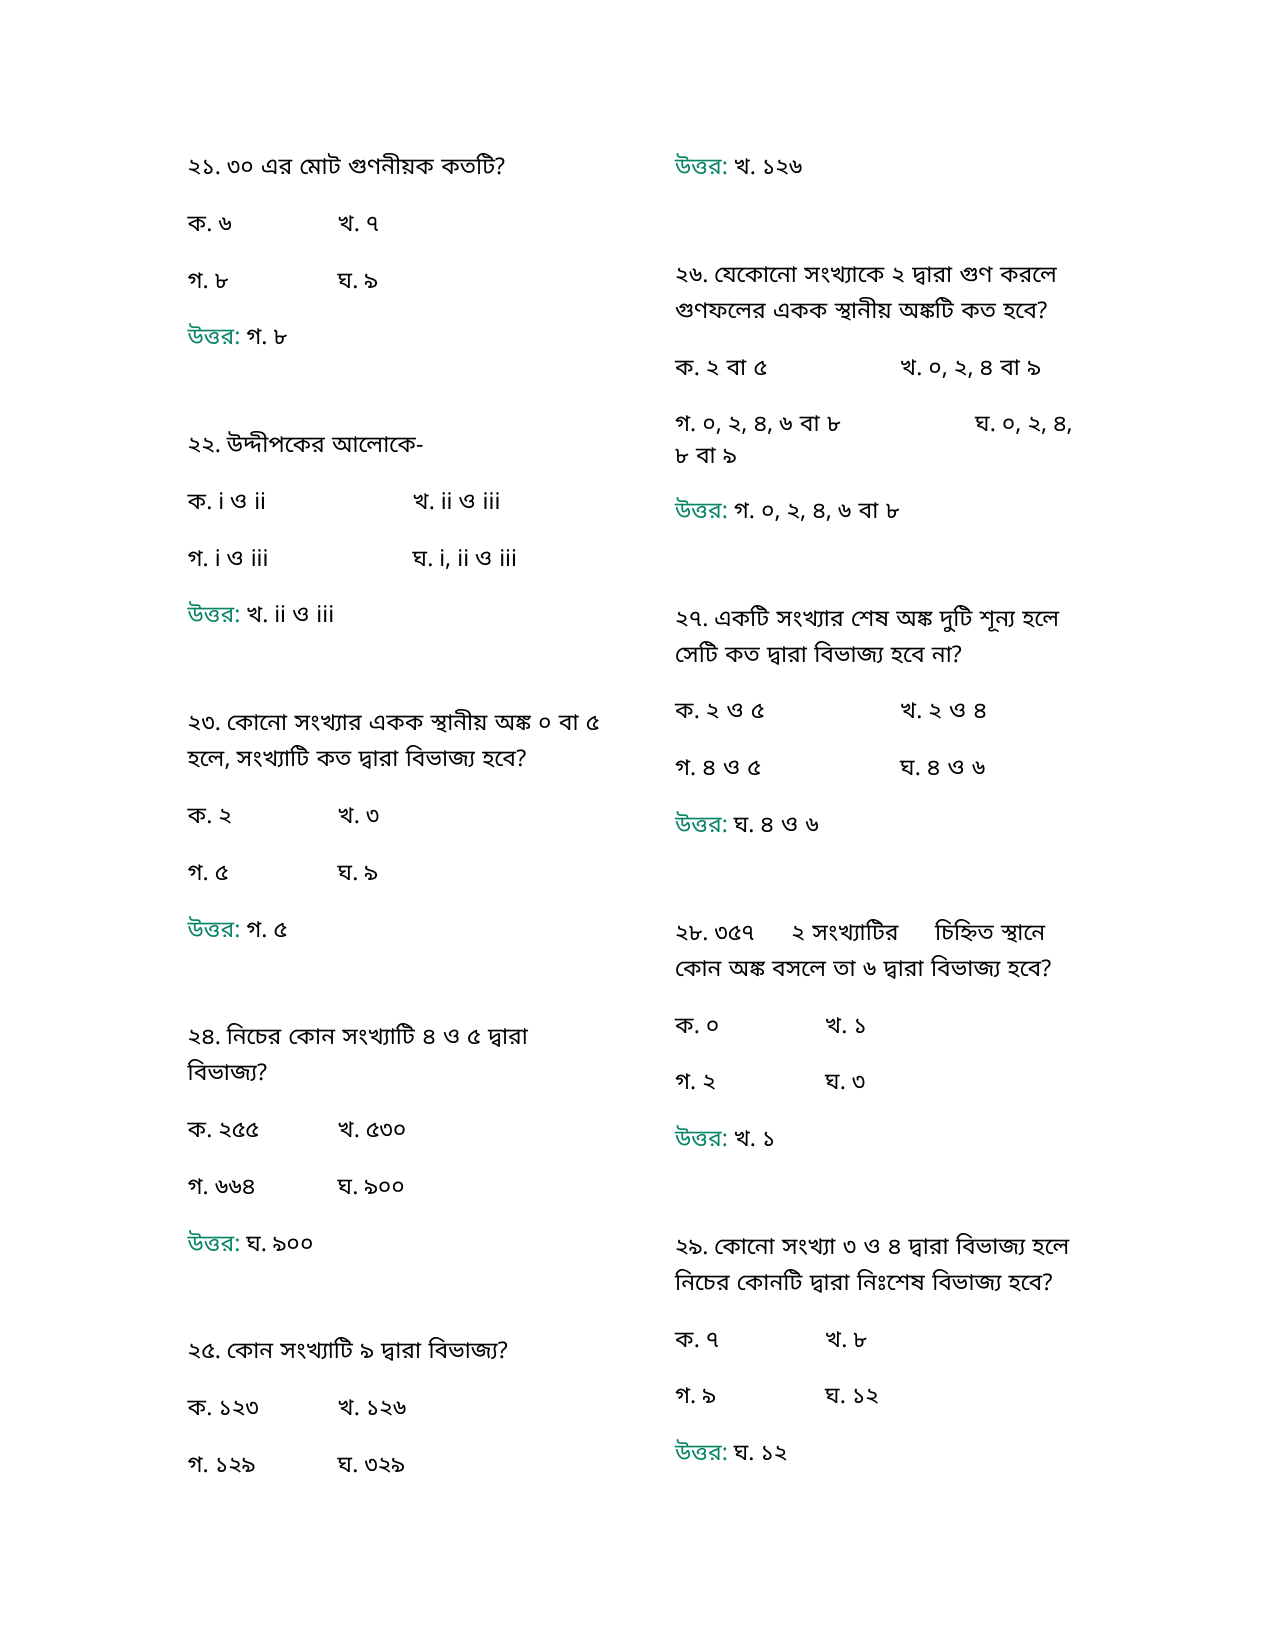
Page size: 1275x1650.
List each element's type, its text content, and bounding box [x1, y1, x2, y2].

text ক. ২ ও ৫ খ. ২ ও ৪ [675, 694, 1087, 726]
text গ. ৪ ও ৫ ঘ. ৪ ও ৬ [675, 751, 1087, 782]
text ক. ২৫৫ খ. ৫৩০ [187, 1113, 600, 1144]
text ২২. উদ্দীপকের আলোকে- [187, 428, 600, 459]
text উত্তর: গ. ৫ [187, 912, 600, 944]
text ২৫. কোন সংখ্যাটি ৯ দ্বারা বিভাজ্য? [187, 1334, 600, 1366]
text ক. ১২৩ খ. ১২৬ [187, 1391, 600, 1422]
text উত্তর: গ. ৮ [187, 320, 600, 352]
text গ. ৮ ঘ. ৯ [187, 263, 600, 295]
text ২৭. একটি সংখ্যার শেষ অঙ্ক দুটি শূন্য হলে সেটি কত দ্বারা বিভাজ্য হবে না? [675, 602, 1087, 669]
text উত্তর: খ. ii ও iii [187, 598, 600, 630]
text উত্তর: গ. ০, ২, ৪, ৬ বা ৮ [675, 494, 1087, 525]
text গ. ২ ঘ. ৩ [675, 1065, 1087, 1097]
text ক. ৬ খ. ৭ [187, 207, 600, 238]
text ২৩. কোনো সংখ্যার একক স্থানীয় অঙ্ক ০ বা ৫ হলে, সংখ্যাটি কত দ্বারা বিভাজ্য হবে? [187, 706, 600, 773]
text উত্তর: ঘ. ১২ [675, 1436, 1087, 1467]
text ক. ২ খ. ৩ [187, 799, 600, 830]
text উত্তর: খ. ১ [675, 1122, 1087, 1153]
text গ. ১২৯ ঘ. ৩২৯ [187, 1448, 600, 1479]
text ২৮. ৩৫৭ ২ সংখ্যাটির চিহ্নিত স্থানে কোন অঙ্ক বসলে তা ৬ দ্বারা বিভাজ্য হবে? [675, 916, 1087, 983]
text উত্তর: ঘ. ৯০০ [187, 1227, 600, 1258]
text ২১. ৩০ এর মোট গুণনীয়ক কতটি? [187, 150, 600, 181]
text ক. ২ বা ৫ খ. ০, ২, ৪ বা ৯ [675, 351, 1087, 382]
text ক. ০ খ. ১ [675, 1008, 1087, 1040]
text ক. i ও ii খ. ii ও iii [187, 485, 600, 516]
text গ. i ও iii ঘ. i, ii ও iii [187, 542, 600, 573]
text ২৪. নিচের কোন সংখ্যাটি ৪ ও ৫ দ্বারা বিভাজ্য? [187, 1020, 600, 1087]
text গ. ৬৬৪ ঘ. ৯০০ [187, 1170, 600, 1201]
text উত্তর: ঘ. ৪ ও ৬ [675, 808, 1087, 839]
text গ. ০, ২, ৪, ৬ বা ৮ ঘ. ০, ২, ৪, ৮ বা ৯ [675, 407, 1087, 469]
text গ. ৫ ঘ. ৯ [187, 856, 600, 887]
text ২৬. যেকোনো সংখ্যাকে ২ দ্বারা গুণ করলে গুণফলের একক স্থানীয় অঙ্কটি কত হবে? [675, 258, 1087, 325]
text গ. ৯ ঘ. ১২ [675, 1379, 1087, 1411]
text ২৯. কোনো সংখ্যা ৩ ও ৪ দ্বারা বিভাজ্য হলে নিচের কোনটি দ্বারা নিঃশেষ বিভাজ্য হবে? [675, 1230, 1087, 1297]
text উত্তর: খ. ১২৬ [675, 150, 1087, 181]
text ক. ৭ খ. ৮ [675, 1323, 1087, 1354]
